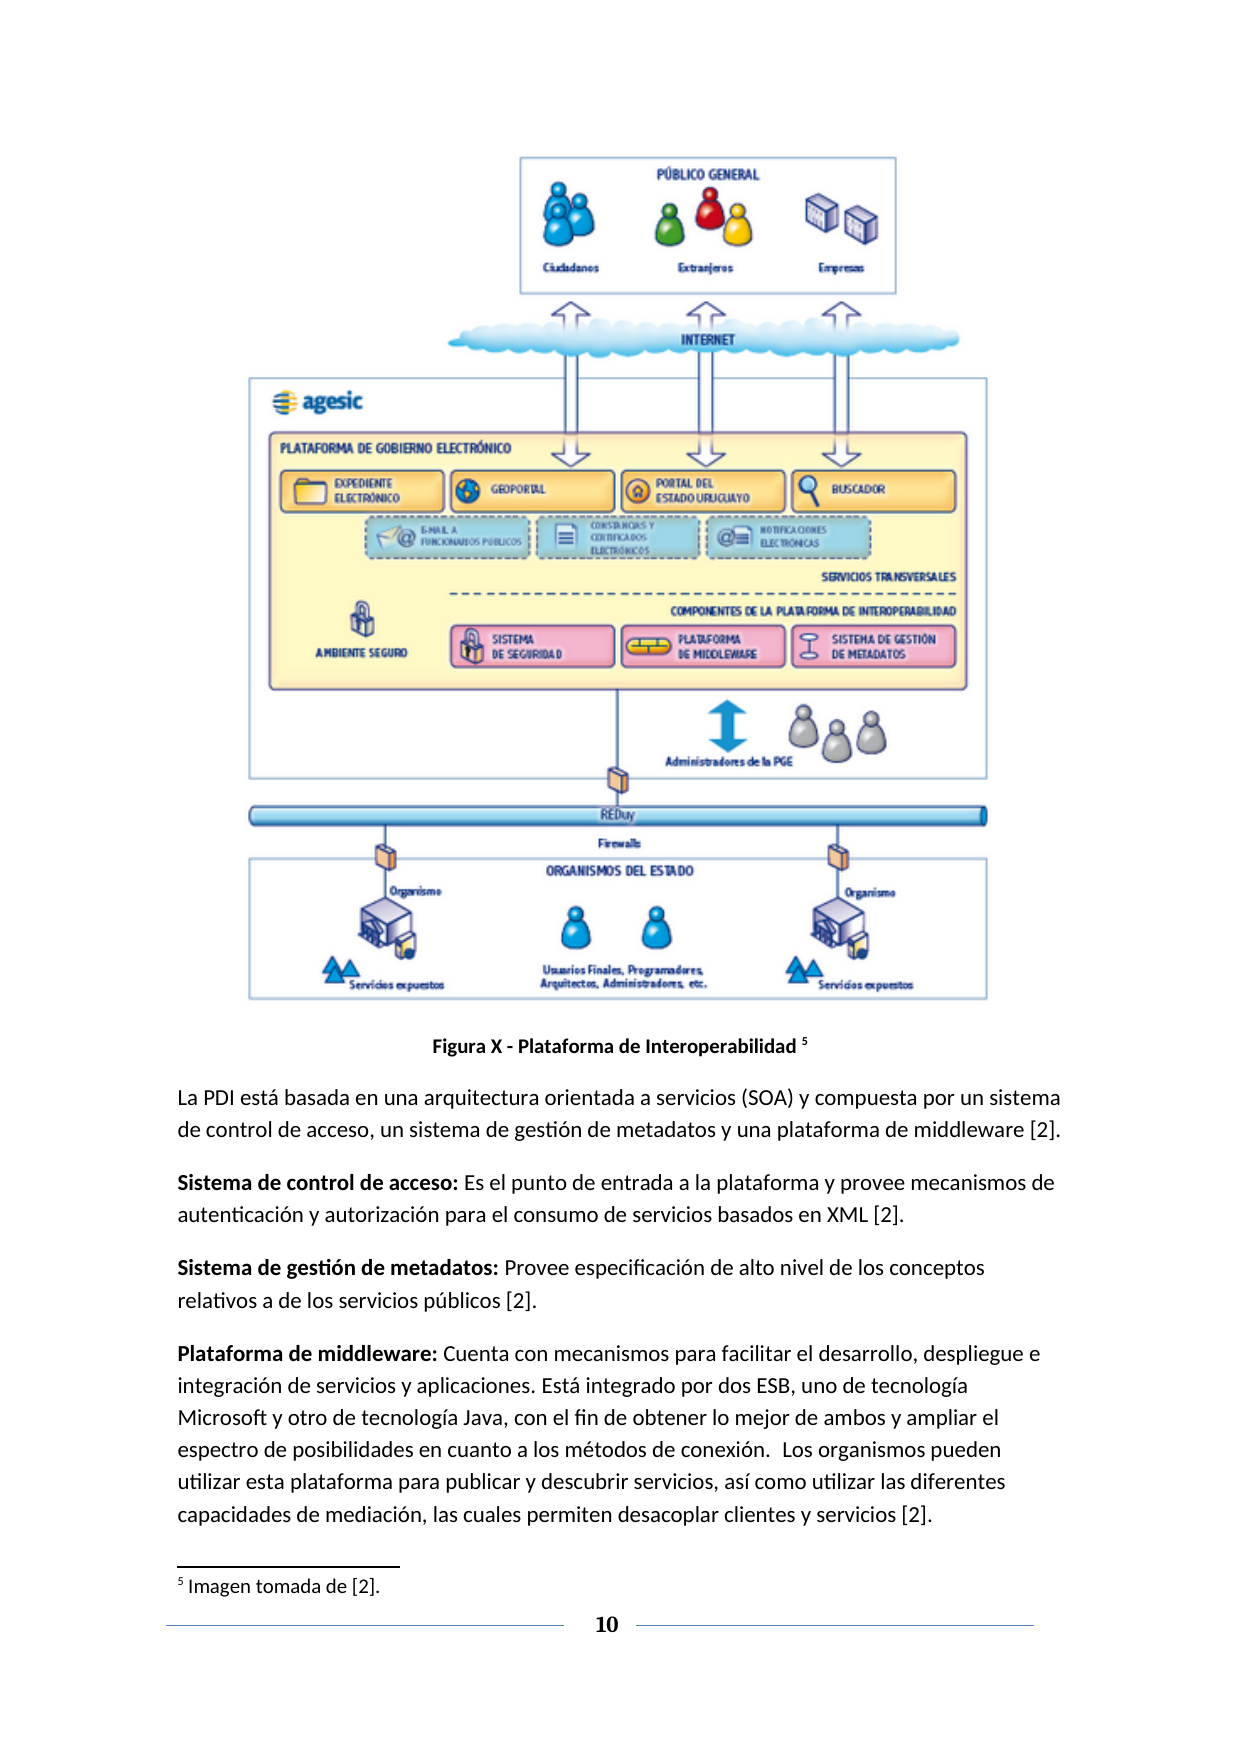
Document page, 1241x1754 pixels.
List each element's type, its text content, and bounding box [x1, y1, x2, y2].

text Sistema de control de acceso: Es el punto de entrada a la plataforma y provee mecanismos de autenticación y autorización para el consumo de servicios basados en XML [2]. [177, 1168, 1063, 1228]
text La PDI está basada en una arquitectura orientada a servicios (SOA) y compuesta por un sistema de control de acceso, un sistema de gestión de metadatos y una plataforma de middleware [2]. [177, 1083, 1063, 1143]
text Plataforma de middleware: Cuenta con mecanismos para facilitar el desarrollo, despliegue e integración de servicios y aplicaciones. Está integrado por dos ESB, uno de tecnología Microsoft y otro de tecnología Java, con el fin de obtener lo mejor de ambos y ampliar el espectro de posibilidades en cuanto a los métodos de conexión. Los organismos pueden utilizar esta plataforma para publicar y descubrir servicios, así como utilizar las diferentes capacidades de mediación, las cuales permiten desacoplar clientes y servicios [2]. [177, 1339, 1063, 1528]
text Sistema de gestión de metadatos: Provee especificación de alto nivel de los conceptos relativos a de los servicios públicos [2]. [177, 1253, 1063, 1314]
text Figura X - Plataforma de Interoperabilidad [177, 1033, 1063, 1058]
picture [242, 147, 998, 1009]
